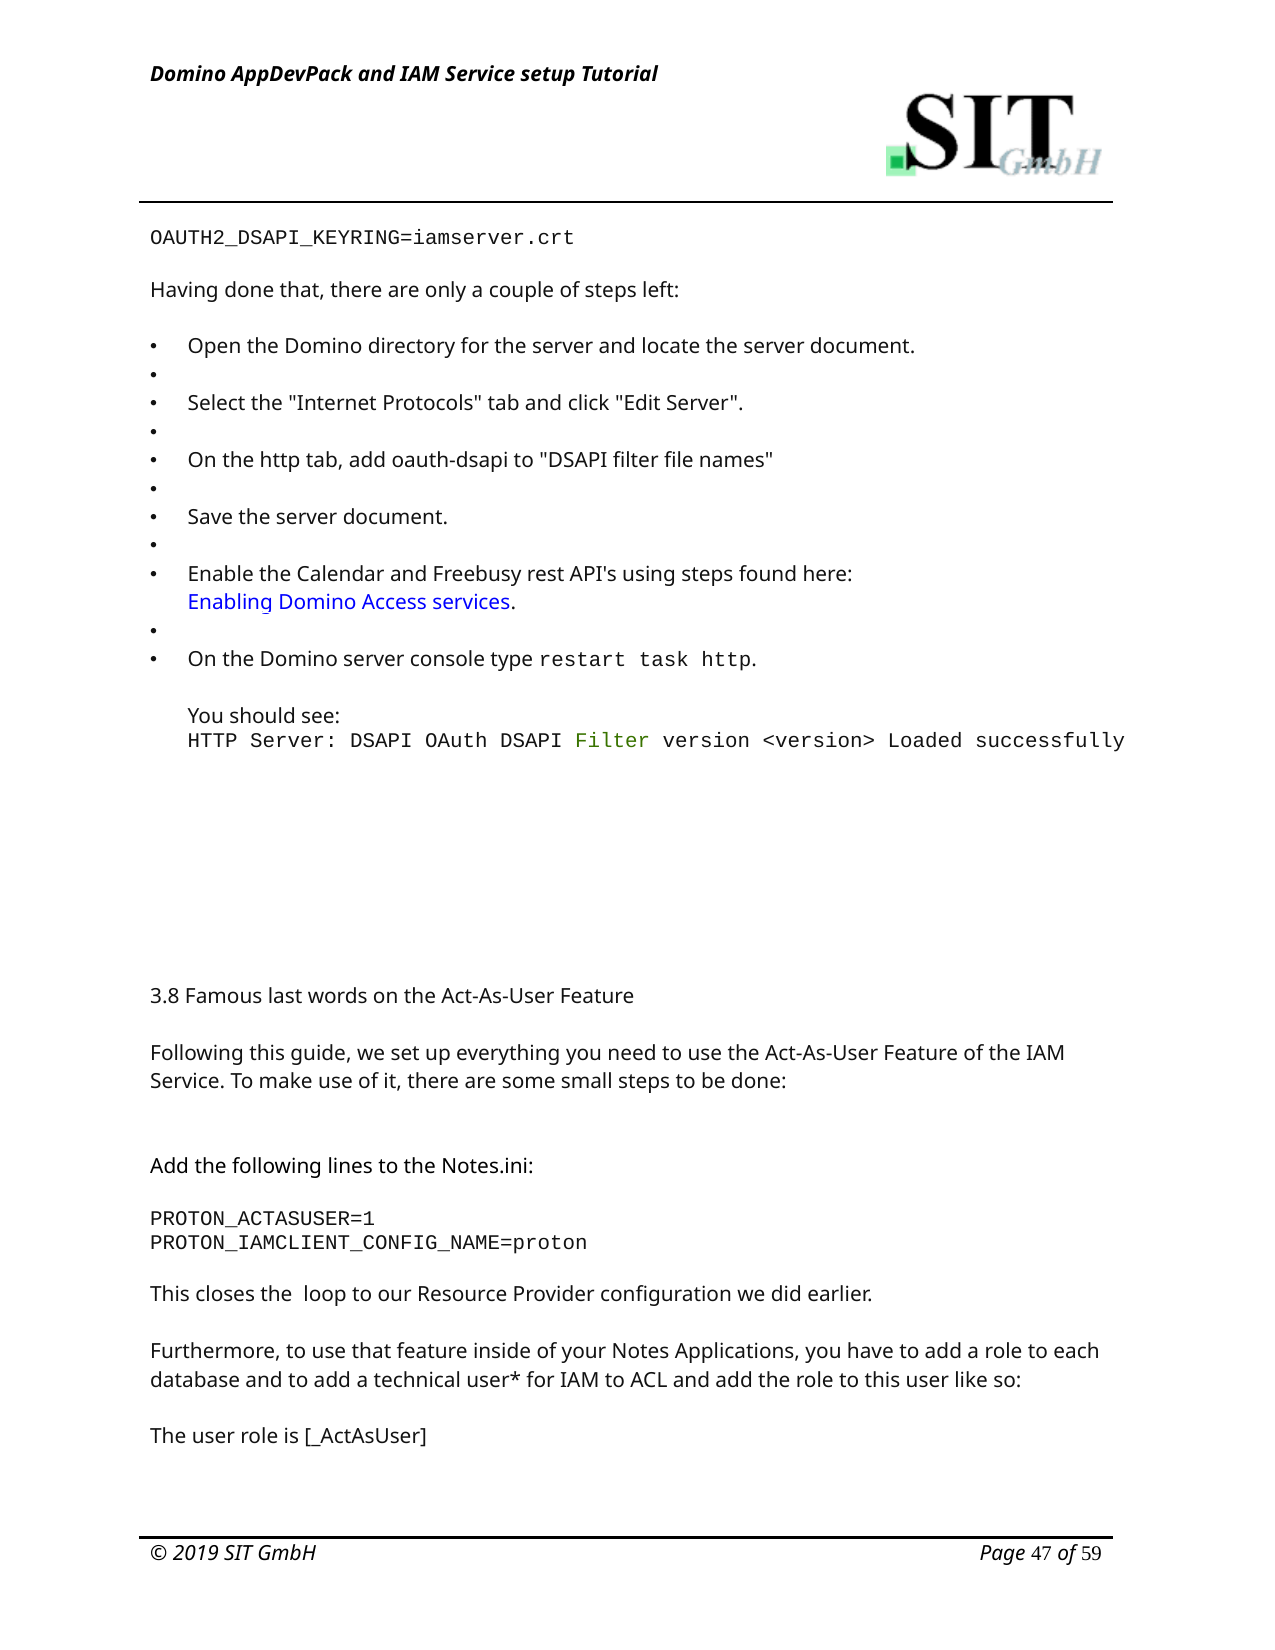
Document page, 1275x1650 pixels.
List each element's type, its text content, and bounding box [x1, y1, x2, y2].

text Following this guide, we set up everything you need to use the Act-As-User Feature of the IAM Service. To make use of it, there are some small steps to be done: [150, 1038, 1125, 1095]
text The user role is [_ActAsUser] [150, 1422, 1125, 1450]
list On the Domino server console type restart task http. You should see: HTTP Server: DSAPI OAuth DSAPI Filter version <version> Loaded successfully [150, 644, 1125, 753]
text Furthermore, to use that feature inside of your Notes Applications, you have to add a role to each database and to add a technical user* for IAM to ACL and add the role to this user like so: [150, 1336, 1125, 1393]
list On the http tab, add oauth-dsapi to "DSAPI filter file names" [150, 445, 1125, 474]
list Enable the Calendar and Freebusy rest API's using steps found here: Enabling Domino Access services. [150, 559, 1125, 616]
text This closes the loop to our Resource Provider configuration we did earlier. [150, 1279, 1125, 1308]
list Save the server document. [150, 502, 1125, 531]
list Open the Domino directory for the server and locate the server document. [150, 332, 1125, 360]
text 3.8 Famous last words on the Act-As-User Feature [150, 981, 1125, 1009]
text PROTON_ACTASUSER=1 [150, 1208, 1125, 1232]
list Select the "Internet Protocols" tab and click "Edit Server". [150, 388, 1125, 417]
text PROTON_IAMCLIENT_CONFIG_NAME=proton [150, 1232, 1125, 1256]
picture [886, 59, 1102, 202]
text Add the following lines to the Notes.ini: [150, 1152, 1125, 1180]
text Having done that, there are only a couple of steps left: [150, 275, 1125, 303]
text OAUTH2_DSAPI_KEYRING=iamserver.crt [150, 227, 1125, 251]
